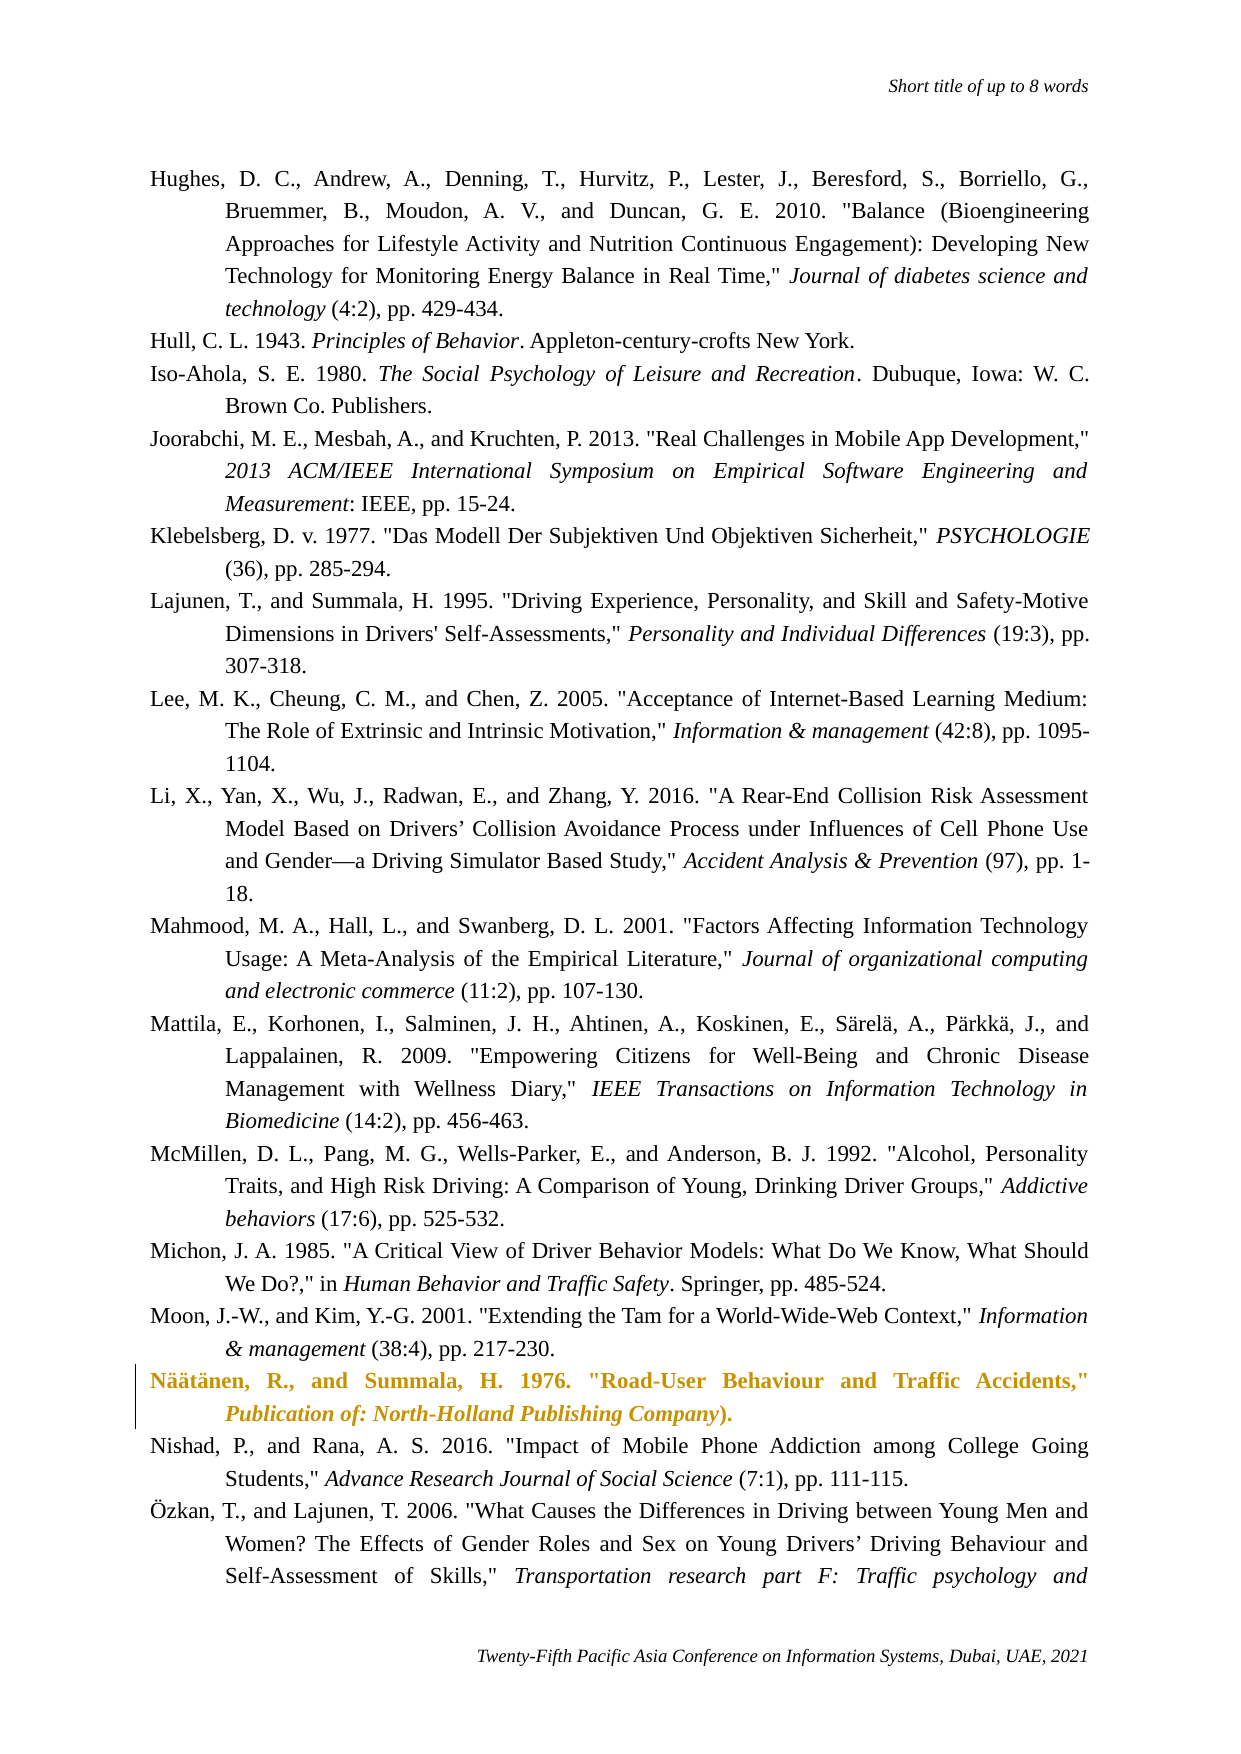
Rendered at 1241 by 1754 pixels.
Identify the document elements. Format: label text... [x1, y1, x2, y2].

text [150, 1494, 1090, 1592]
text Mahmood, M. A., Hall, L., and Swanberg, D. L. 2001. "Factors Affecting Information Technology Usage: A Meta-Analysis of the Empirical Literature," Journal of organizational computing and electronic commerce (11:2), pp. 107-130. [150, 909, 1090, 1007]
text Hughes, D. C., Andrew, A., Denning, T., Hurvitz, P., Lester, J., Beresford, S., Borriello, G., Bruemmer, B., Moudon, A. V., and Duncan, G. E. 2010. "Balance (Bioengineering Approaches for Lifestyle Activity and Nutrition Continuous Engagement): Developing New Technology for Monitoring Energy Balance in Real Time," Journal of diabetes science and technology (4:2), pp. 429-434. [150, 162, 1090, 324]
text Joorabchi, M. E., Mesbah, A., and Kruchten, P. 2013. "Real Challenges in Mobile App Development," 2013 ACM/IEEE International Symposium on Empirical Software Engineering and Measurement: IEEE, pp. 15-24. [150, 422, 1090, 519]
text Lajunen, T., and Summala, H. 1995. "Driving Experience, Personality, and Skill and Safety-Motive Dimensions in Drivers' Self-Assessments," Personality and Individual Differences (19:3), pp. 307-318. [150, 584, 1090, 682]
text Nishad, P., and Rana, A. S. 2016. "Impact of Mobile Phone Addiction among College Going Students," Advance Research Journal of Social Science (7:1), pp. 111-115. [150, 1429, 1090, 1494]
text Li, X., Yan, X., Wu, J., Radwan, E., and Zhang, Y. 2016. "A Rear-End Collision Risk Assessment Model Based on Drivers’ Collision Avoidance Process under Influences of Cell Phone Use and Gender—a Driving Simulator Based Study," Accident Analysis & Prevention (97), pp. 1-18. [150, 779, 1090, 909]
text Michon, J. A. 1985. "A Critical View of Driver Behavior Models: What Do We Know, What Should We Do?," in Human Behavior and Traffic Safety. Springer, pp. 485-524. [150, 1234, 1090, 1299]
text Näätänen, R., and Summala, H. 1976. "Road-User Behaviour and Traffic Accidents," Publication of: North-Holland Publishing Company). [150, 1364, 1090, 1429]
text Mattila, E., Korhonen, I., Salminen, J. H., Ahtinen, A., Koskinen, E., Särelä, A., Pärkkä, J., and Lappalainen, R. 2009. "Empowering Citizens for Well-Being and Chronic Disease Management with Wellness Diary," IEEE Transactions on Information Technology in Biomedicine (14:2), pp. 456-463. [150, 1007, 1090, 1137]
text Klebelsberg, D. v. 1977. "Das Modell Der Subjektiven Und Objektiven Sicherheit," PSYCHOLOGIE (36), pp. 285-294. [150, 519, 1090, 584]
text Lee, M. K., Cheung, C. M., and Chen, Z. 2005. "Acceptance of Internet-Based Learning Medium: The Role of Extrinsic and Intrinsic Motivation," Information & management (42:8), pp. 1095-1104. [150, 682, 1090, 779]
text McMillen, D. L., Pang, M. G., Wells-Parker, E., and Anderson, B. J. 1992. "Alcohol, Personality Traits, and High Risk Driving: A Comparison of Young, Drinking Driver Groups," Addictive behaviors (17:6), pp. 525-532. [150, 1137, 1090, 1234]
text Iso-Ahola, S. E. 1980. The Social Psychology of Leisure and Recreation. Dubuque, Iowa: W. C. Brown Co. Publishers. [150, 357, 1090, 422]
text Moon, J.-W., and Kim, Y.-G. 2001. "Extending the Tam for a World-Wide-Web Context," Information & management (38:4), pp. 217-230. [150, 1299, 1090, 1364]
text Hull, C. L. 1943. Principles of Behavior. Appleton-century-crofts New York. [150, 324, 1090, 357]
